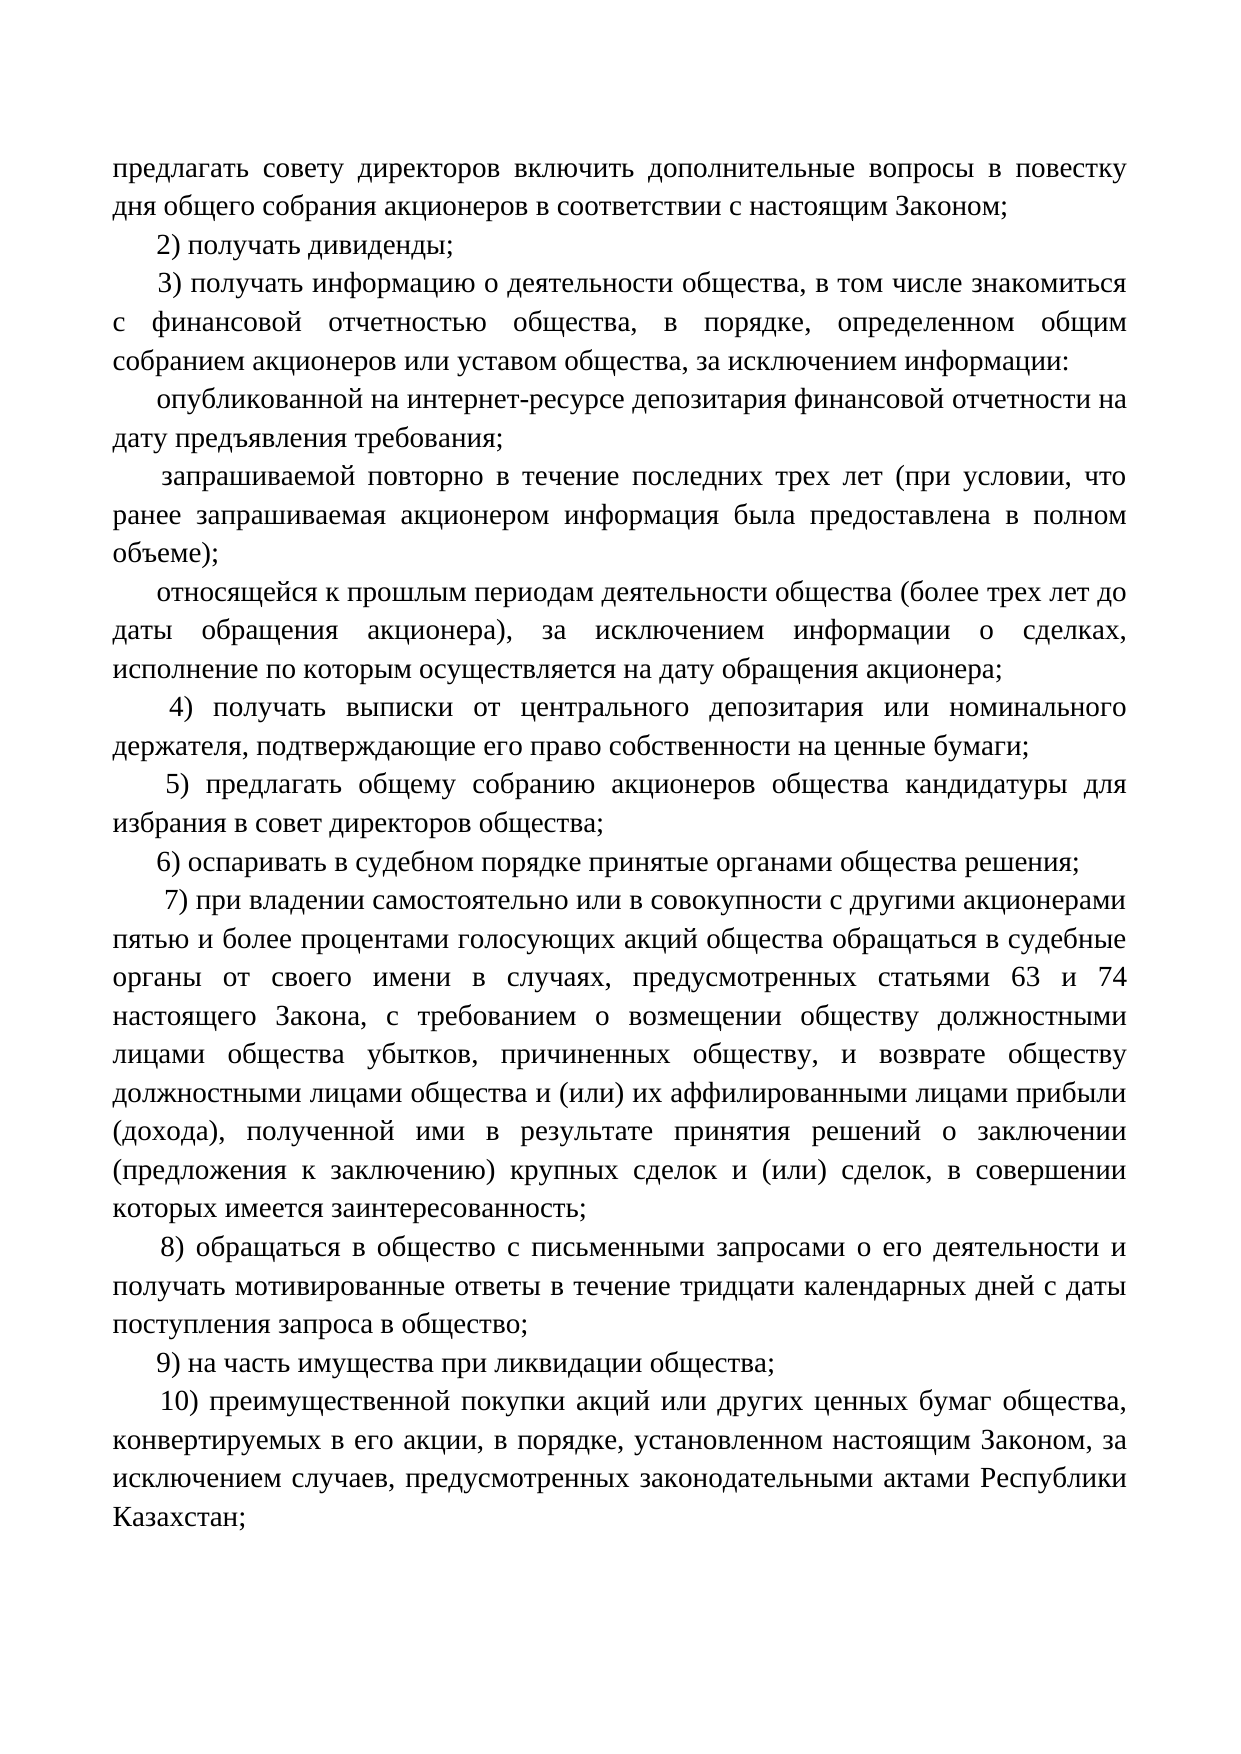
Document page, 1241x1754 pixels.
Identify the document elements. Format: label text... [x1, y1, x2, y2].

text 3) получать информацию о деятельности общества, в том числе знакомиться с финансовой отчетностью общества, в порядке, определенном общим собранием акционеров или уставом общества, за исключением информации: [112, 266, 1128, 376]
text опубликованной на интернет-ресурсе депозитария финансовой отчетности на дату предъявления требования; [112, 381, 1128, 453]
text 5) предлагать общему собранию акционеров общества кандидатуры для избрания в совет директоров общества; [112, 767, 1128, 839]
text 6) оспаривать в судебном порядке принятые органами общества решения; [112, 844, 1128, 877]
text 8) обращаться в общество с письменными запросами о его деятельности и получать мотивированные ответы в течение тридцати календарных дней с даты поступления запроса в общество; [112, 1229, 1128, 1340]
text 2) получать дивиденды; [112, 227, 1128, 261]
text 9) на часть имущества при ликвидации общества; [112, 1345, 1128, 1378]
text относящейся к прошлым периодам деятельности общества (более трех лет до даты обращения акционера), за исключением информации о сделках, исполнение по которым осуществляется на дату обращения акционера; [112, 574, 1128, 684]
text 10) преимущественной покупки акций или других ценных бумаг общества, конвертируемых в его акции, в порядке, установленном настоящим Законом, за исключением случаев, предусмотренных законодательными актами Республики Казахстан; [112, 1383, 1128, 1532]
text 4) получать выписки от центрального депозитария или номинального держателя, подтверждающие его право собственности на ценные бумаги; [112, 689, 1128, 762]
text 7) при владении самостоятельно или в совокупности с другими акционерами пятью и более процентами голосующих акций общества обращаться в судебные органы от своего имени в случаях, предусмотренных статьями 63 и 74 настоящего Закона, с требованием о возмещении обществу должностными лицами общества убытков, причиненных обществу, и возврате обществу должностными лицами общества и (или) их аффилированными лицами прибыли (дохода), полученной ими в результате принятия решений о заключении (предложения к заключению) крупных сделок и (или) сделок, в совершении которых имеется заинтересованность; [112, 882, 1128, 1224]
text запрашиваемой повторно в течение последних трех лет (при условии, что ранее запрашиваемая акционером информация была предоставлена в полном объеме); [112, 458, 1128, 569]
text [112, 150, 1128, 222]
